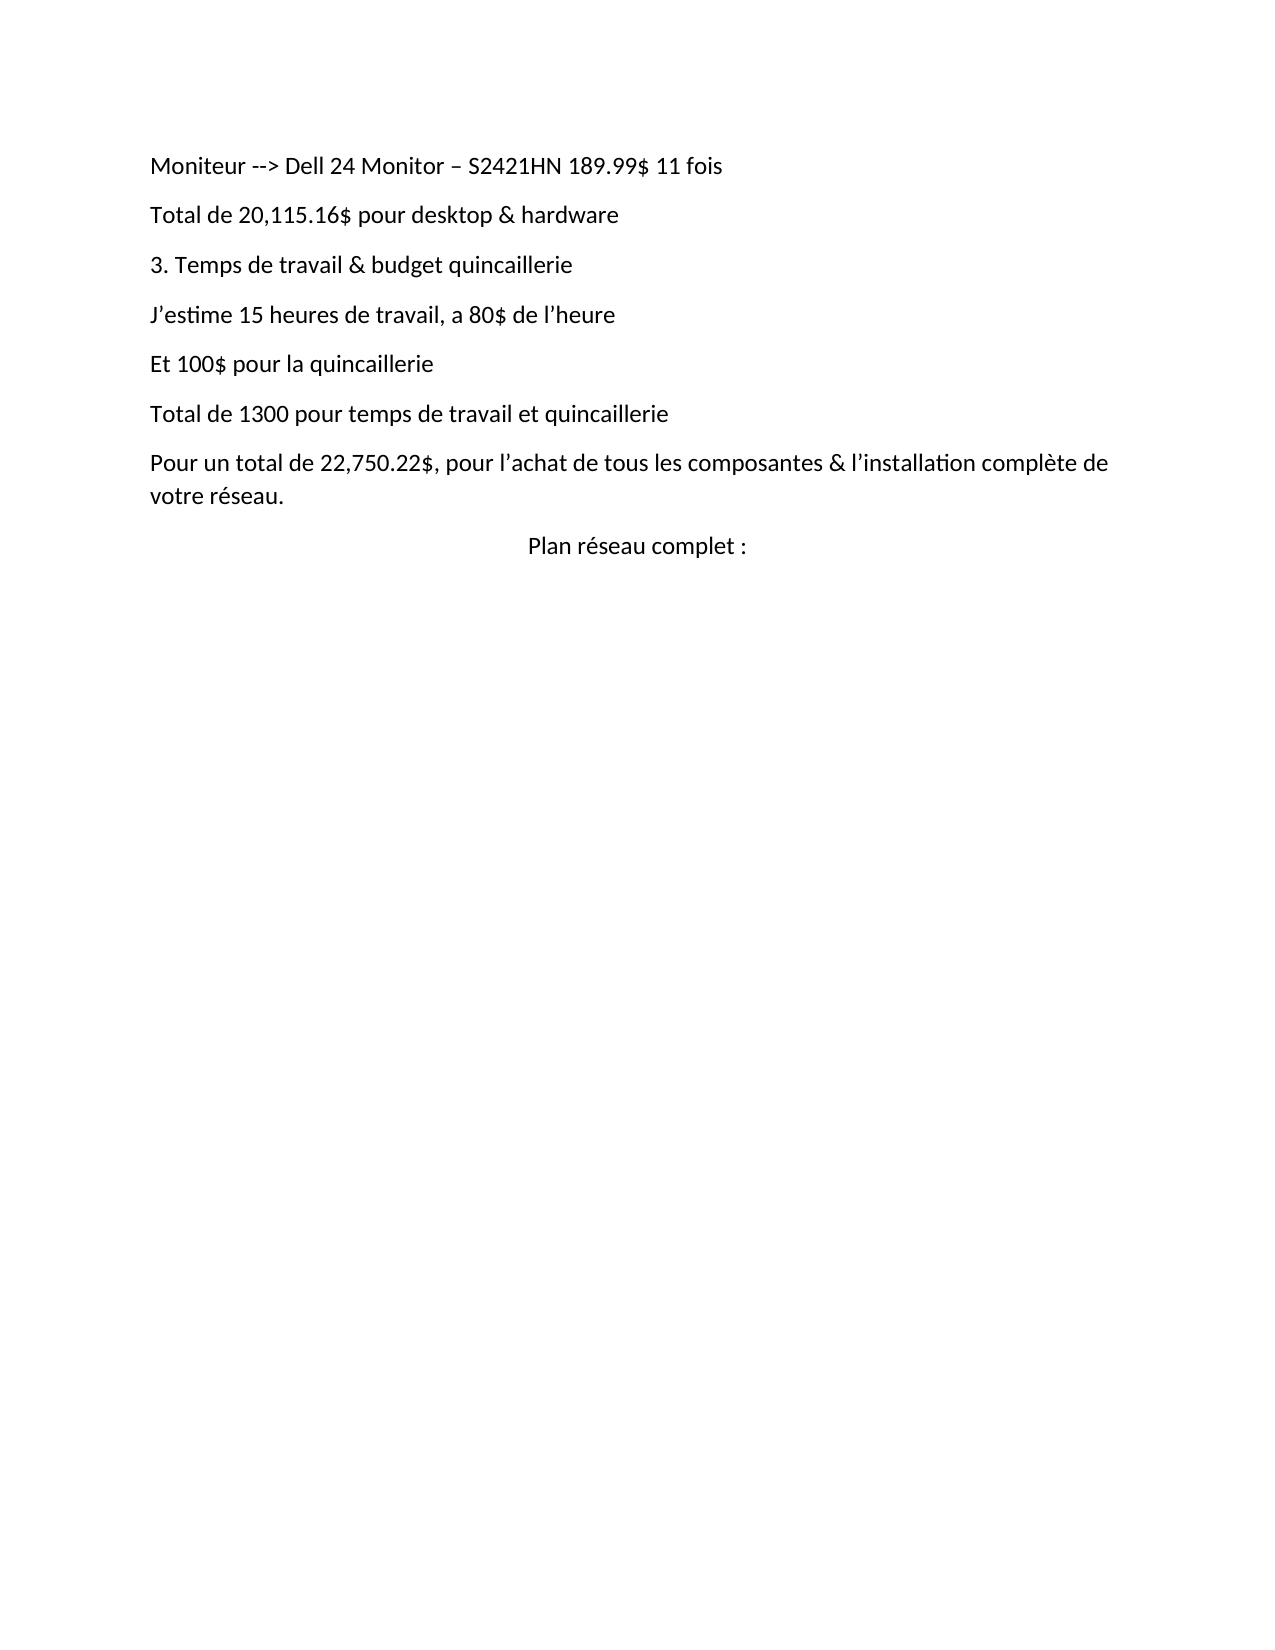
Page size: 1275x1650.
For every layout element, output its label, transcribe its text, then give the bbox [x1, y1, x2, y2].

text J’estime 15 heures de travail, a 80$ de l’heure [150, 299, 1125, 329]
text Total de 1300 pour temps de travail et quincaillerie [150, 398, 1125, 428]
text Total de 20,115.16$ pour desktop & hardware [150, 199, 1125, 230]
text Moniteur --> Dell 24 Monitor – S2421HN 189.99$ 11 fois [150, 150, 1125, 181]
text Plan réseau complet : [150, 530, 1125, 561]
text 3. Temps de travail & budget quincaillerie [150, 249, 1125, 280]
text Et 100$ pour la quincaillerie [150, 348, 1125, 379]
text Pour un total de 22,750.22$, pour l’achat de tous les composantes & l’installation complète de votre réseau. [150, 447, 1125, 511]
